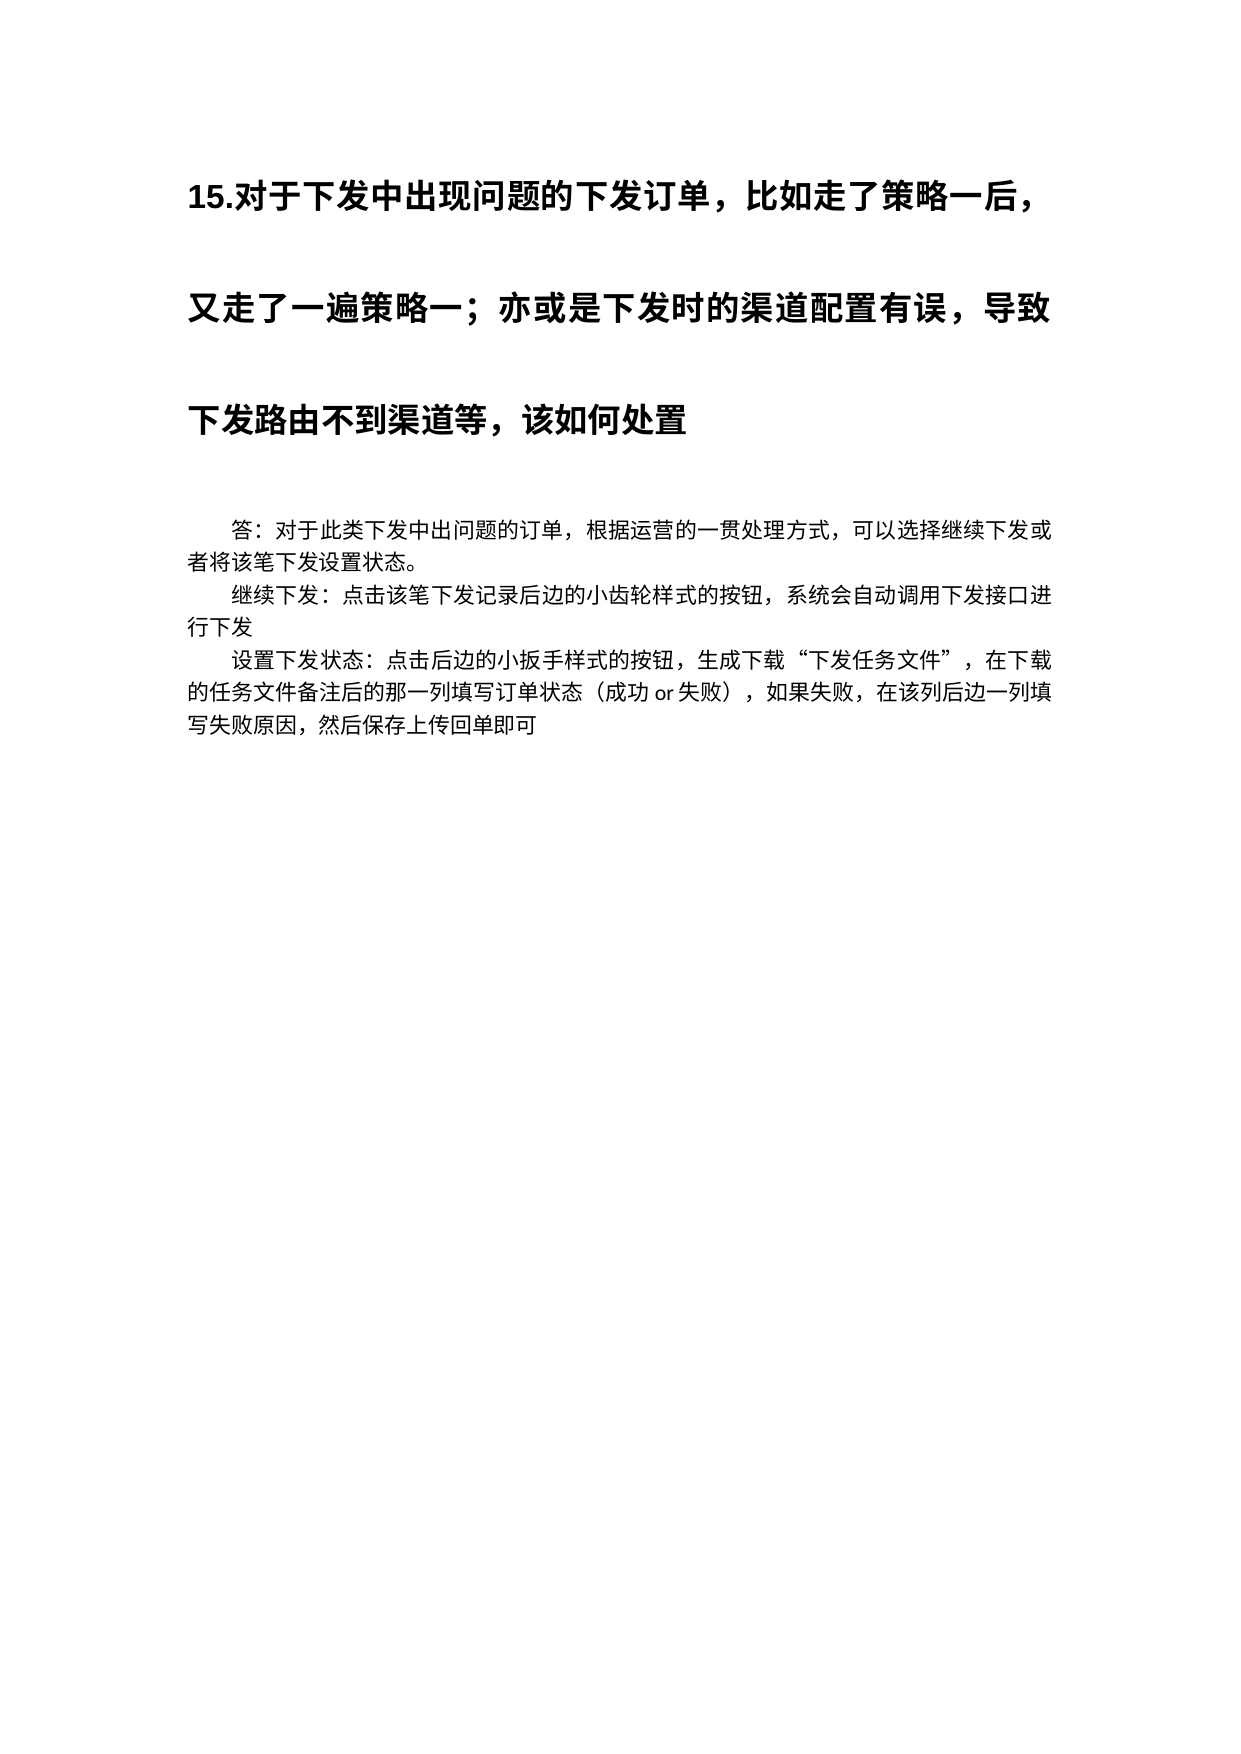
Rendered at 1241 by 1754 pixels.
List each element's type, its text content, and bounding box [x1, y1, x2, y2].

subtitle 15.对于下发中出现问题的下发订单，比如走了策略一后，又走了一遍策略一；亦或是下发时的渠道配置有误，导致下发路由不到渠道等，该如何处置 [187, 162, 1053, 451]
list 设置下发状态：点击后边的小扳手样式的按钮，生成下载“下发任务文件”，在下载的任务文件备注后的那一列填写订单状态（成功 or 失败），如果失败，在该列后边一列填写失败原因，然后保存上传回单即可 [187, 642, 1053, 740]
list 答：对于此类下发中出问题的订单，根据运营的一贯处理方式，可以选择继续下发或者将该笔下发设置状态。 [187, 512, 1053, 577]
list 继续下发：点击该笔下发记录后边的小齿轮样式的按钮，系统会自动调用下发接口进行下发 [187, 577, 1053, 642]
